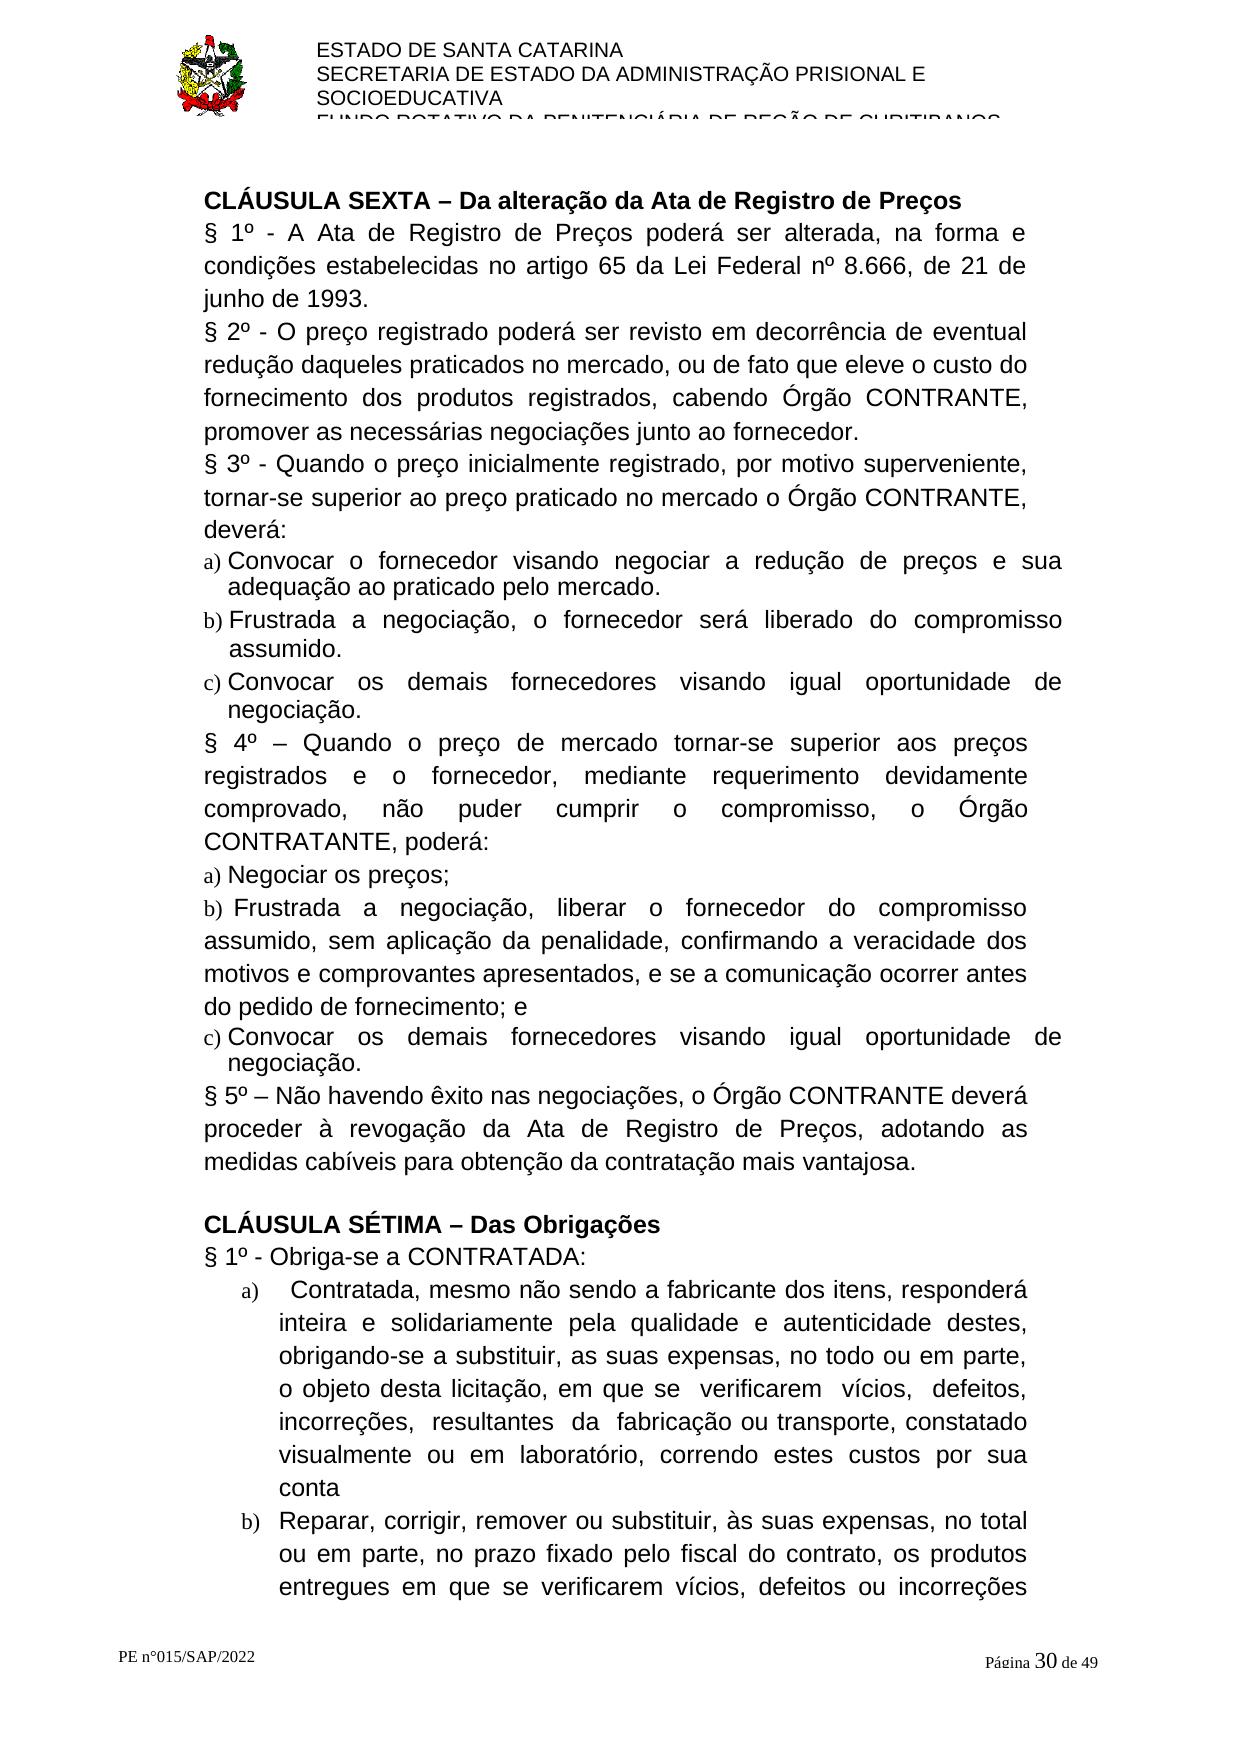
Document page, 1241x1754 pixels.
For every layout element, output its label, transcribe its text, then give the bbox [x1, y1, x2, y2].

list Contratada, mesmo não sendo a fabricante dos itens, responderá inteira e solidariamente pela qualidade e autenticidade destes, obrigando-se a substituir, as suas expensas, no todo ou em parte, o objeto desta licitação, em que se verificarem vícios, defeitos, incorreções, resultantes da fabricação ou transporte, constatado visualmente ou em laboratório, correndo estes custos por sua conta [241, 1275, 1028, 1502]
text § 4º – Quando o preço de mercado tornar-se superior aos preços registrados e o fornecedor, mediante requerimento devidamente comprovado, não puder cumprir o compromisso, o Órgão CONTRATANTE, poderá: [203, 728, 1029, 856]
list Convocar o fornecedor visando negociar a redução de preços e sua adequação ao praticado pelo mercado. [203, 548, 1063, 601]
text § 2º - O preço registrado poderá ser revisto em decorrência de eventual redução daqueles praticados no mercado, ou de fato que eleve o custo do fornecimento dos produtos registrados, cabendo Órgão CONTRANTE, promover as necessárias negociações junto ao fornecedor. [203, 317, 1029, 445]
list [241, 1506, 1029, 1601]
text § 5º – Não havendo êxito nas negociações, o Órgão CONTRANTE deverá proceder à revogação da Ata de Registro de Preços, adotando as medidas cabíveis para obtenção da contratação mais vantajosa. [203, 1081, 1028, 1176]
subtitle CLÁUSULA SÉTIMA – Das Obrigações [203, 1210, 1063, 1239]
subtitle CLÁUSULA SEXTA – Da alteração da Ata de Registro de Preços [203, 186, 1063, 215]
list Frustrada a negociação, liberar o fornecedor do compromisso assumido, sem aplicação da penalidade, confirmando a veracidade dos motivos e comprovantes apresentados, e se a comunicação ocorrer antes do pedido de fornecimento; e [203, 893, 1028, 1021]
list Frustrada a negociação, o fornecedor será liberado do compromisso assumido. [203, 605, 1063, 662]
picture [176, 35, 247, 117]
list Convocar os demais fornecedores visando igual oportunidade de negociação. [203, 1025, 1063, 1077]
list Convocar os demais fornecedores visando igual oportunidade de negociação. [203, 667, 1063, 724]
text § 3º - Quando o preço inicialmente registrado, por motivo superveniente, tornar-se superior ao preço praticado no mercado o Órgão CONTRANTE, deverá: [203, 449, 1029, 544]
text § 1º - A Ata de Registro de Preços poderá ser alterada, na forma e condições estabelecidas no artigo 65 da Lei Federal nº 8.666, de 21 de junho de 1993. [203, 218, 1028, 313]
text § 1º - Obriga-se a CONTRATADA: [203, 1242, 1063, 1271]
list Negociar os preços; [203, 860, 1063, 889]
